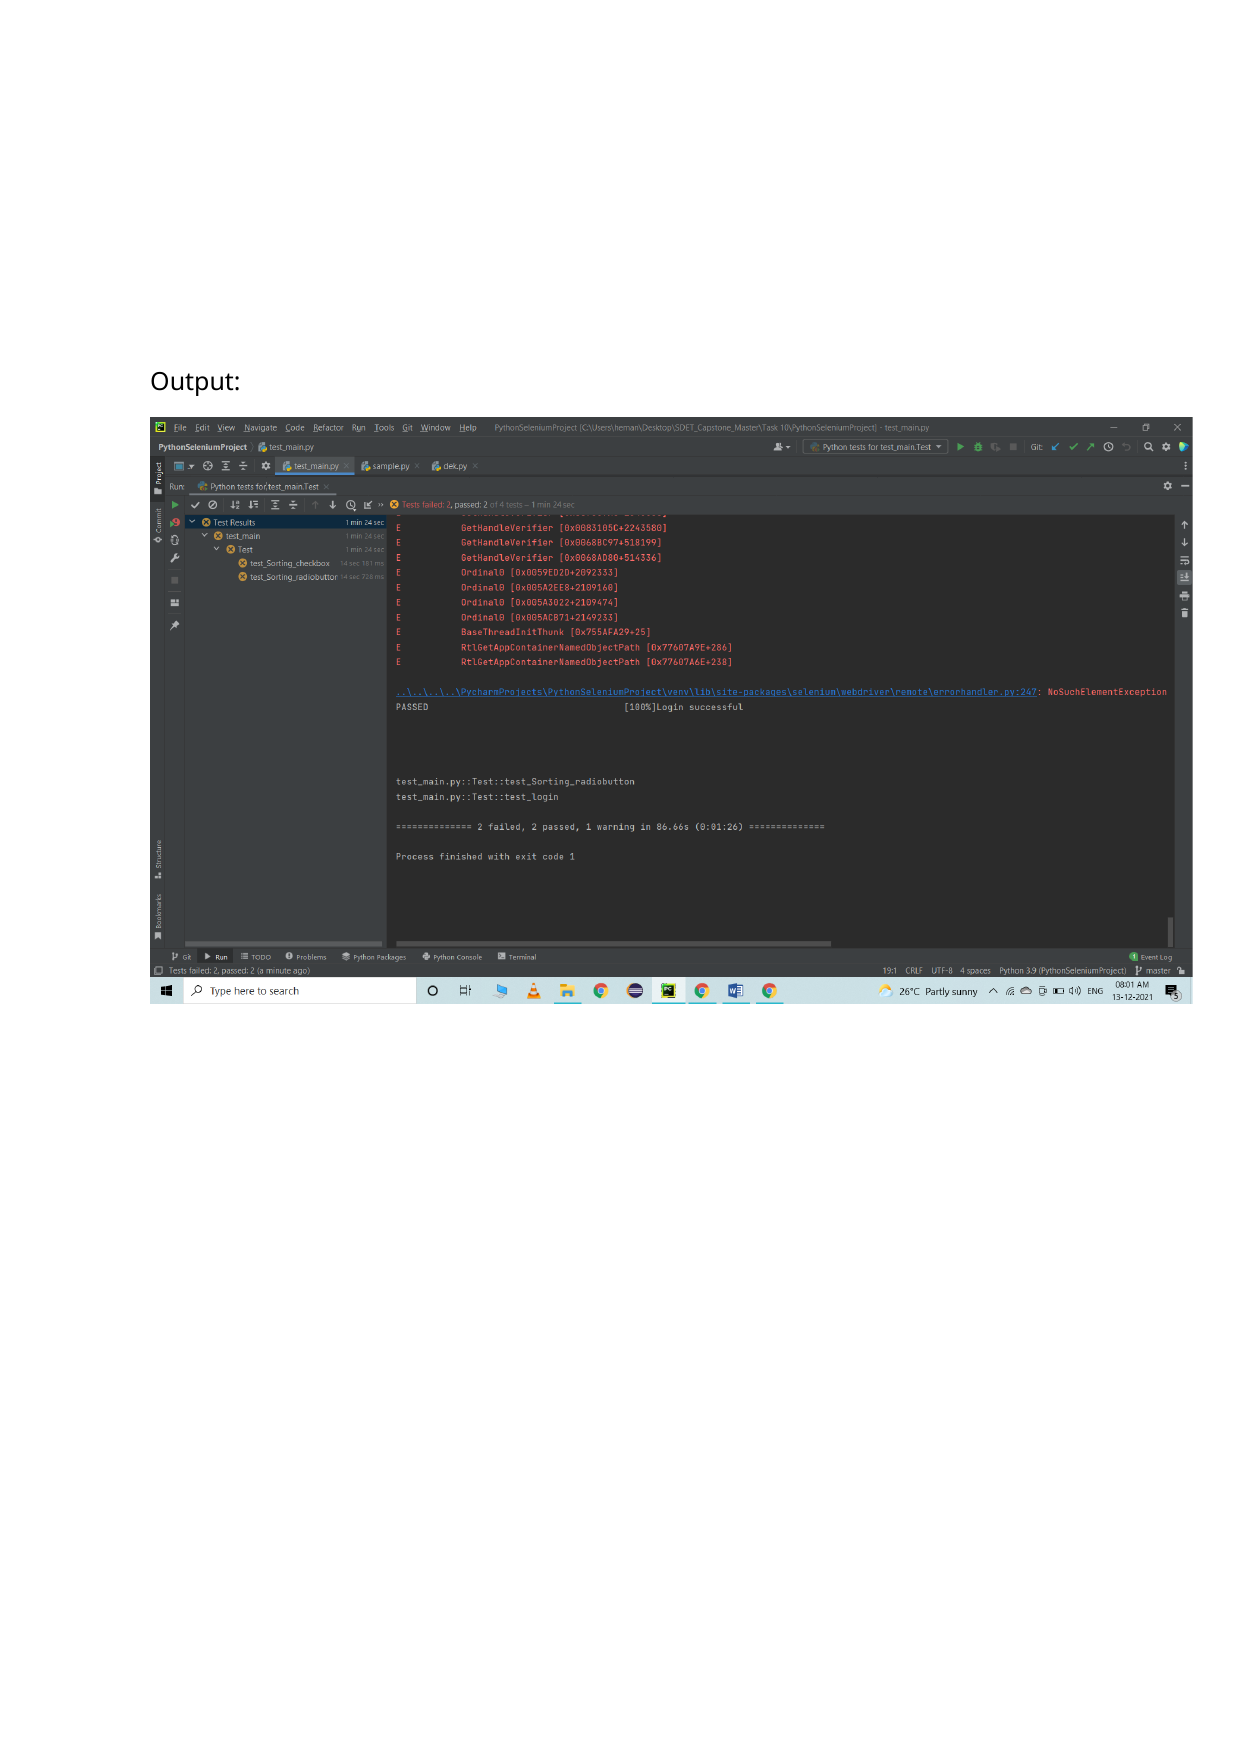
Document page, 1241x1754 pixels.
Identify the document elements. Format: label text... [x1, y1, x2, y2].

picture [150, 417, 1193, 1004]
text Output: [150, 364, 1090, 398]
